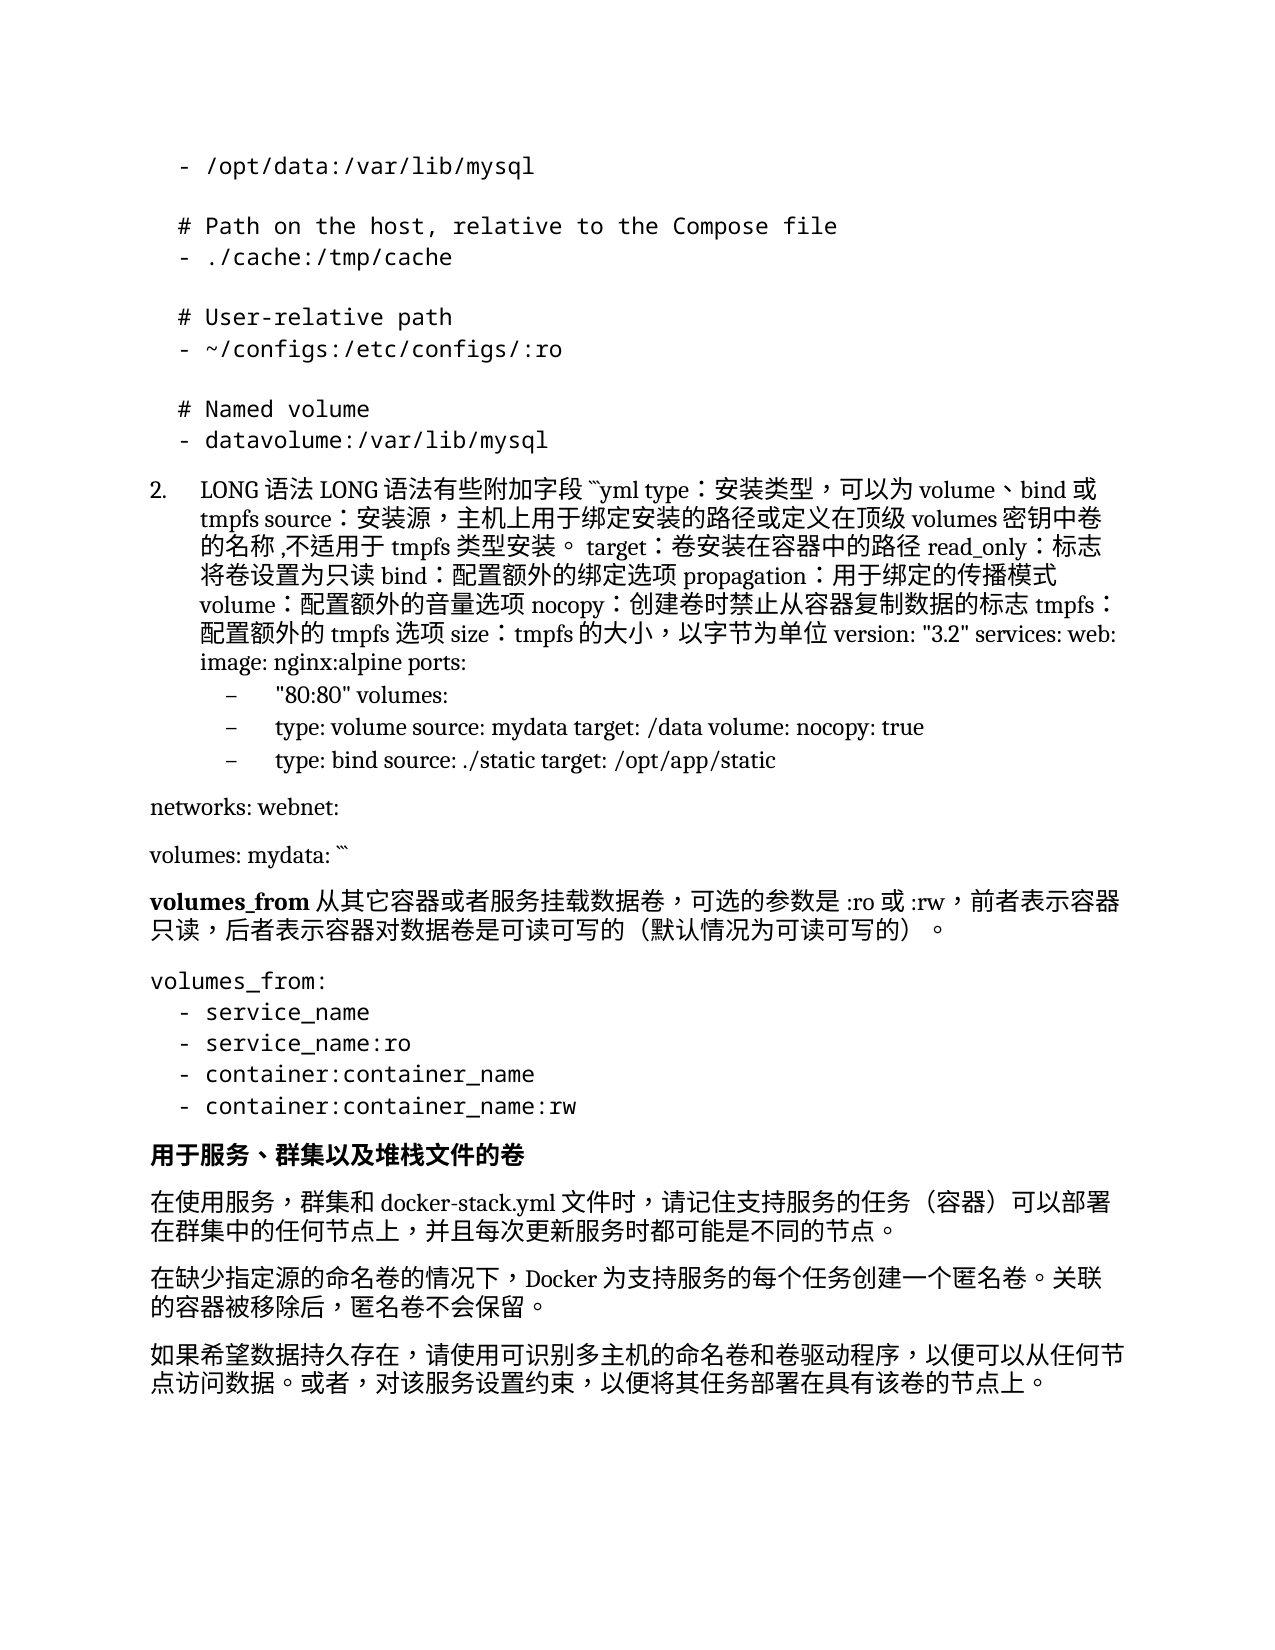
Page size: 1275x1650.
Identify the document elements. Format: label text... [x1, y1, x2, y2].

text 用于服务、群集以及堆栈文件的卷 [150, 1142, 1125, 1170]
list type: bind source: ./static target: /opt/app/static [225, 746, 1125, 774]
list "80:80" volumes: [225, 681, 1125, 709]
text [150, 150, 1125, 455]
text 如果希望数据持久存在，请使用可识别多主机的命名卷和卷驱动程序，以便可以从任何节点访问数据。或者，对该服务设置约束，以便将其任务部署在具有该卷的节点上。 [150, 1342, 1125, 1399]
text volumes_from 从其它容器或者服务挂载数据卷，可选的参数是 :ro 或 :rw，前者表示容器只读，后者表示容器对数据卷是可读可写的（默认情况为可读可写的）。 [150, 888, 1125, 946]
text 在缺少指定源的命名卷的情况下，Docker 为支持服务的每个任务创建一个匿名卷。关联的容器被移除后，匿名卷不会保留。 [150, 1265, 1125, 1323]
text 在使用服务，群集和 docker-stack.yml 文件时，请记住支持服务的任务（容器）可以部署在群集中的任何节点上，并且每次更新服务时都可能是不同的节点。 [150, 1189, 1125, 1247]
text volumes: mydata: ``` [150, 841, 1125, 869]
list LONG 语法 LONG 语法有些附加字段 ```yml type：安装类型，可以为 volume、bind 或 tmpfs source：安装源，主机上用于绑定安装的路径或定义在顶级 volumes密钥中卷的名称 ,不适用于 tmpfs 类型安装。 target：卷安装在容器中的路径 read_only：标志将卷设置为只读 bind：配置额外的绑定选项 propagation：用于绑定的传播模式 volume：配置额外的音量选项 nocopy：创建卷时禁止从容器复制数据的标志 tmpfs：配置额外的 tmpfs 选项 size：tmpfs 的大小，以字节为单位 version: "3.2" services: web: image: nginx:alpine ports: [150, 476, 1125, 677]
list type: volume source: mydata target: /data volume: nocopy: true [225, 713, 1125, 742]
text networks: webnet: [150, 793, 1125, 822]
text volumes_from: - service_name - service_name:ro - container:container_name - container:container_name:rw [150, 964, 1125, 1121]
